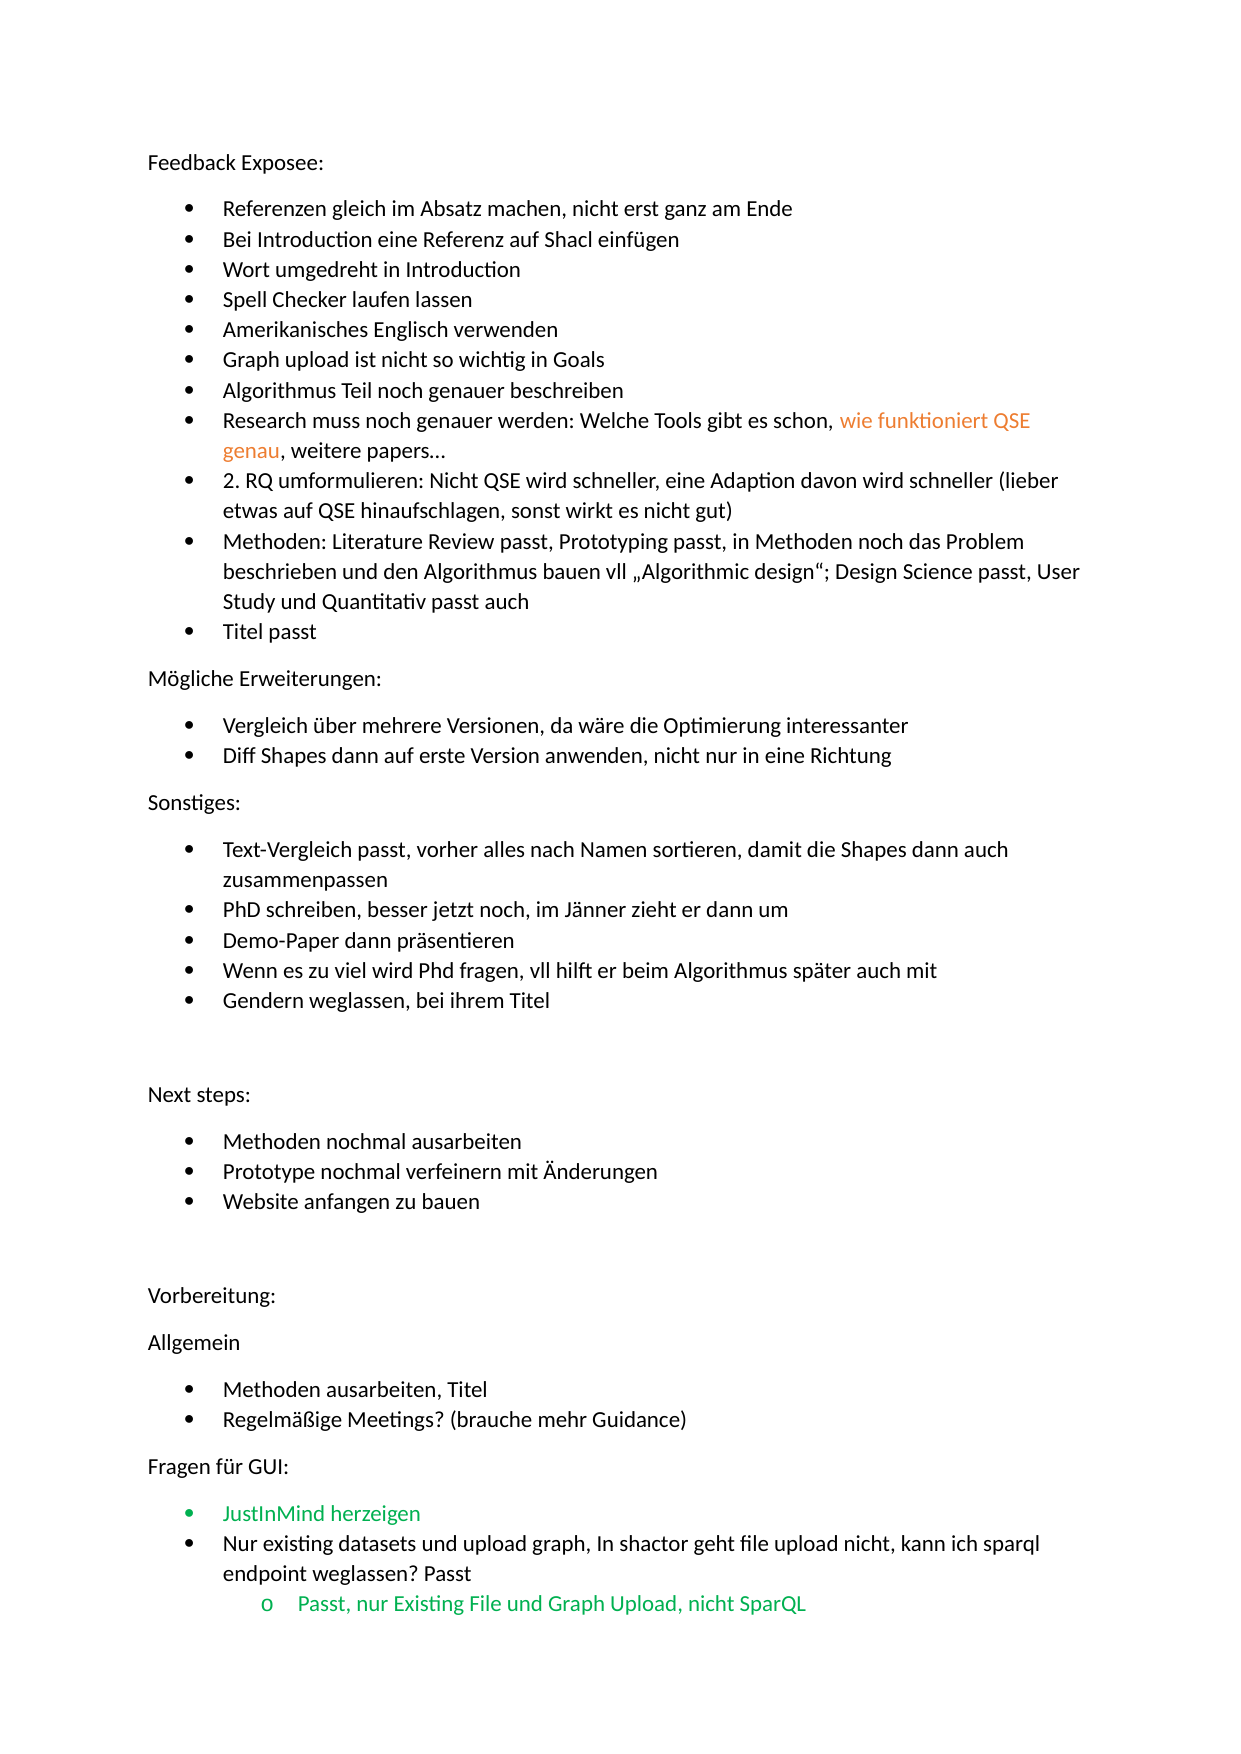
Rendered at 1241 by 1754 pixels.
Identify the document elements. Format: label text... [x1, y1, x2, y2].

text Feedback Exposee: [148, 148, 1093, 176]
list Website anfangen zu bauen [185, 1187, 1093, 1215]
list PhD schreiben, besser jetzt noch, im Jänner zieht er dann um [185, 896, 1093, 923]
list Wenn es zu viel wird Phd fragen, vll hilft er beim Algorithmus später auch mit [185, 956, 1093, 984]
list Methoden nochmal ausarbeiten [185, 1127, 1093, 1155]
list Text-Vergleich passt, vorher alles nach Namen sortieren, damit die Shapes dann auch zusammenpassen [185, 835, 1093, 893]
list Prototype nochmal verfeinern mit Änderungen [185, 1157, 1093, 1185]
text Allgemein [148, 1328, 1093, 1356]
list Research muss noch genauer werden: Welche Tools gibt es schon, wie funktioniert QSE genau, weitere papers… [185, 406, 1093, 464]
list Titel passt [185, 617, 1093, 645]
list Gendern weglassen, bei ihrem Titel [185, 986, 1093, 1014]
text Fragen für GUI: [148, 1452, 1093, 1480]
list Nur existing datasets und upload graph, In shactor geht file upload nicht, kann ich sparql endpoint weglassen? Passt [185, 1529, 1093, 1587]
list Referenzen gleich im Absatz machen, nicht erst ganz am Ende [185, 194, 1093, 222]
text Next steps: [148, 1080, 1093, 1108]
list Regelmäßige Meetings? (brauche mehr Guidance) [185, 1405, 1093, 1433]
list Amerikanisches Englisch verwenden [185, 315, 1093, 343]
list Demo-Paper dann präsentieren [185, 926, 1093, 954]
list Vergleich über mehrere Versionen, da wäre die Optimierung interessanter [185, 711, 1093, 739]
list Diff Shapes dann auf erste Version anwenden, nicht nur in eine Richtung [185, 741, 1093, 769]
list Bei Introduction eine Referenz auf Shacl einfügen [185, 225, 1093, 253]
list Spell Checker laufen lassen [185, 285, 1093, 313]
list Methoden: Literature Review passt, Prototyping passt, in Methoden noch das Problem beschrieben und den Algorithmus bauen vll „Algorithmic design“; Design Science passt, User Study und Quantitativ passt auch [185, 527, 1093, 615]
list Wort umgedreht in Introduction [185, 255, 1093, 283]
list Algorithmus Teil noch genauer beschreiben [185, 376, 1093, 404]
text Mögliche Erweiterungen: [148, 664, 1093, 692]
text Sonstiges: [148, 788, 1093, 816]
list 2. RQ umformulieren: Nicht QSE wird schneller, eine Adaption davon wird schneller (lieber etwas auf QSE hinaufschlagen, sonst wirkt es nicht gut) [185, 466, 1093, 524]
list JustInMind herzeigen [185, 1499, 1093, 1527]
list Passt, nur Existing File und Graph Upload, nicht SparQL [260, 1589, 1093, 1618]
text Vorbereitung: [148, 1281, 1093, 1309]
list Graph upload ist nicht so wichtig in Goals [185, 346, 1093, 373]
list Methoden ausarbeiten, Titel [185, 1375, 1093, 1403]
